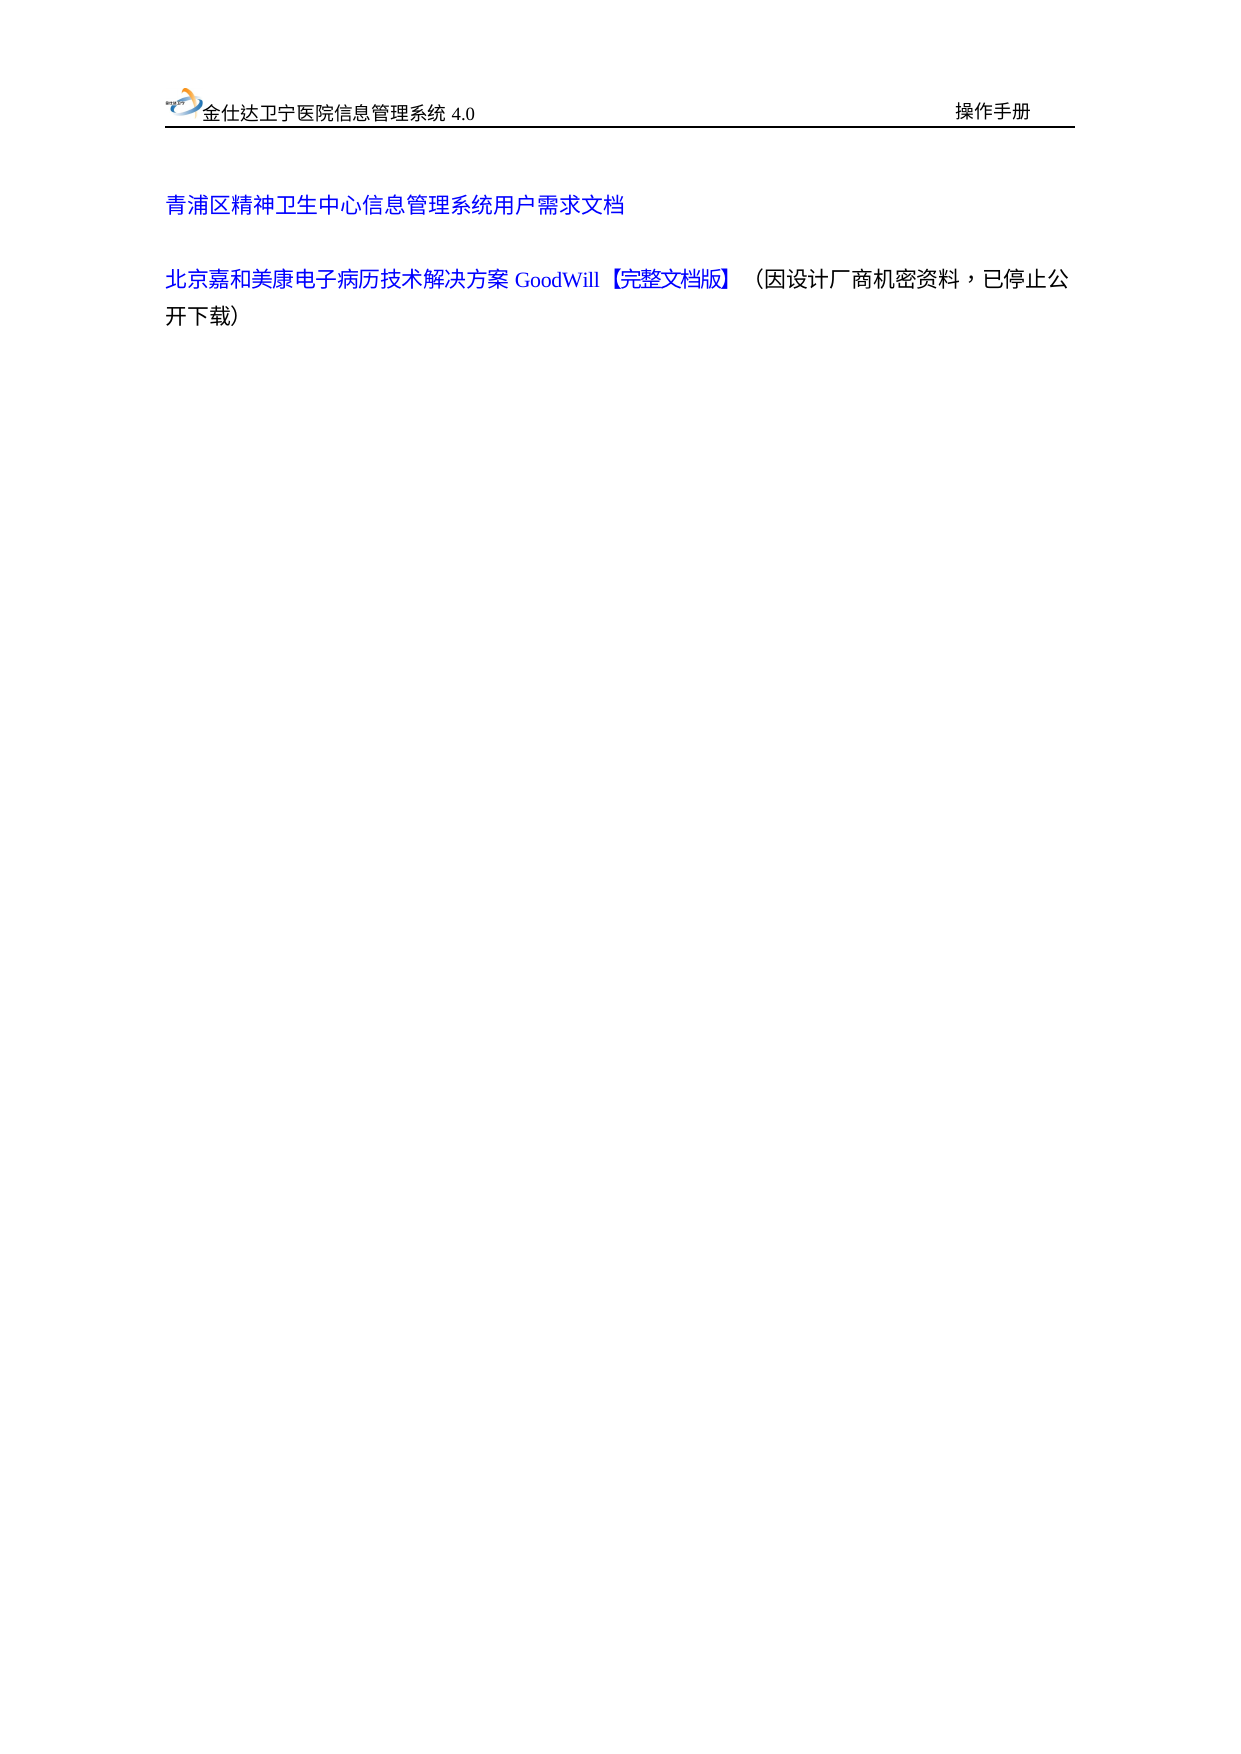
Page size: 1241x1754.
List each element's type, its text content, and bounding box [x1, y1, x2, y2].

picture [165, 88, 203, 119]
text 北京嘉和美康电子病历技术解决方案 GoodWill【完整文档版】（因设计厂商机密资料，已停止公开下载） [165, 264, 1075, 331]
text 青浦区精神卫生中心信息管理系统用户需求文档 [165, 190, 1157, 220]
